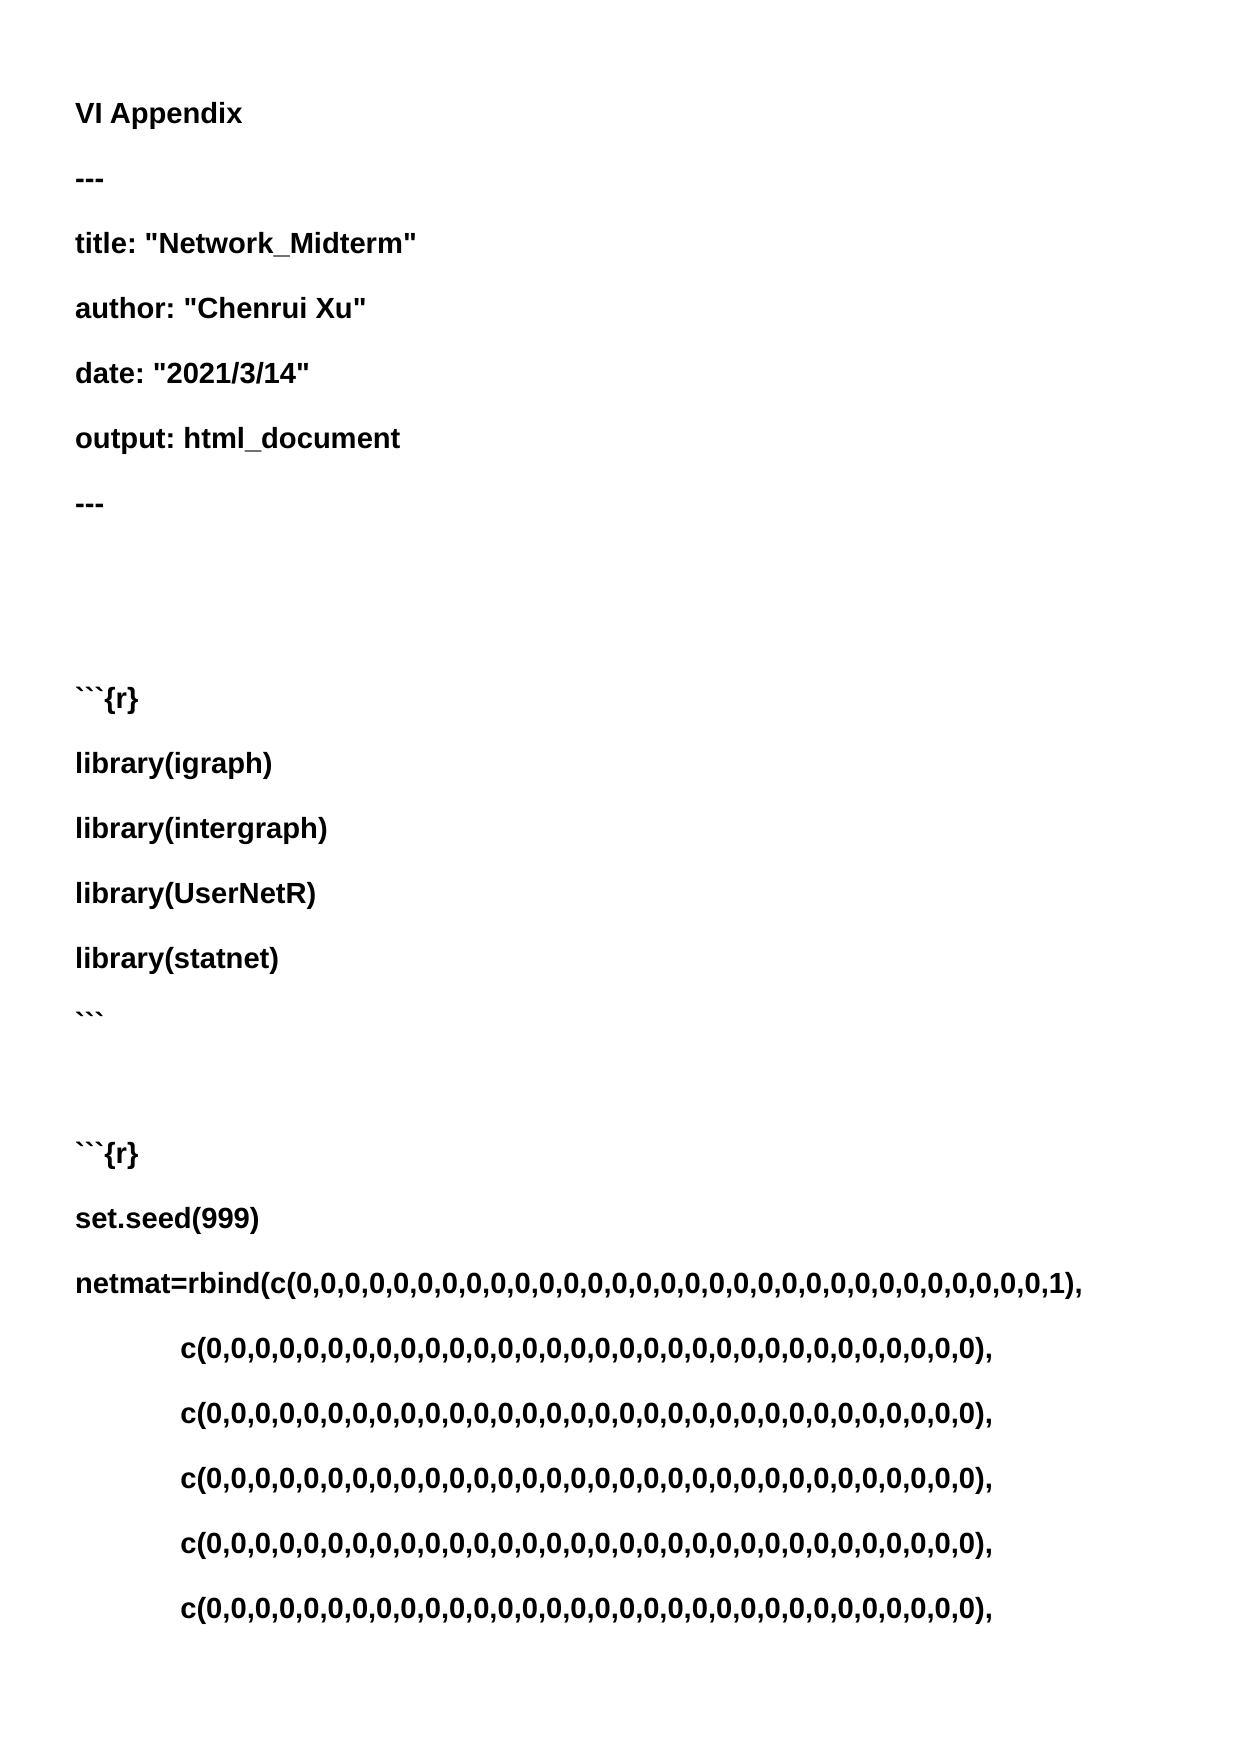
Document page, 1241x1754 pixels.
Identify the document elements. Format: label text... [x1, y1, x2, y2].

text library(UserNetR) [75, 861, 1165, 926]
text --- [75, 471, 1165, 536]
text --- [75, 146, 1165, 211]
text date: "2021/3/14" [75, 341, 1165, 406]
text title: "Network_Midterm" [75, 211, 1165, 276]
text c(0,0,0,0,0,0,0,0,0,0,0,0,0,0,0,0,0,0,0,0,0,0,0,0,0,0,0,0,0,0,0,0), [75, 1381, 1165, 1446]
text output: html_document [75, 406, 1165, 471]
text netmat=rbind(c(0,0,0,0,0,0,0,0,0,0,0,0,0,0,0,0,0,0,0,0,0,0,0,0,0,0,0,0,0,0,0,1), [75, 1251, 1165, 1316]
text library(intergraph) [75, 796, 1165, 861]
text ```{r} [75, 1121, 1165, 1186]
text author: "Chenrui Xu" [75, 276, 1165, 341]
text set.seed(999) [75, 1186, 1165, 1251]
text VI Appendix [75, 81, 1165, 146]
text ```{r} [75, 666, 1165, 731]
text ``` [75, 991, 1165, 1056]
text library(igraph) [75, 731, 1165, 796]
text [75, 1576, 1165, 1641]
text c(0,0,0,0,0,0,0,0,0,0,0,0,0,0,0,0,0,0,0,0,0,0,0,0,0,0,0,0,0,0,0,0), [75, 1316, 1165, 1381]
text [75, 1511, 1165, 1576]
text library(statnet) [75, 926, 1165, 991]
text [75, 1446, 1165, 1511]
